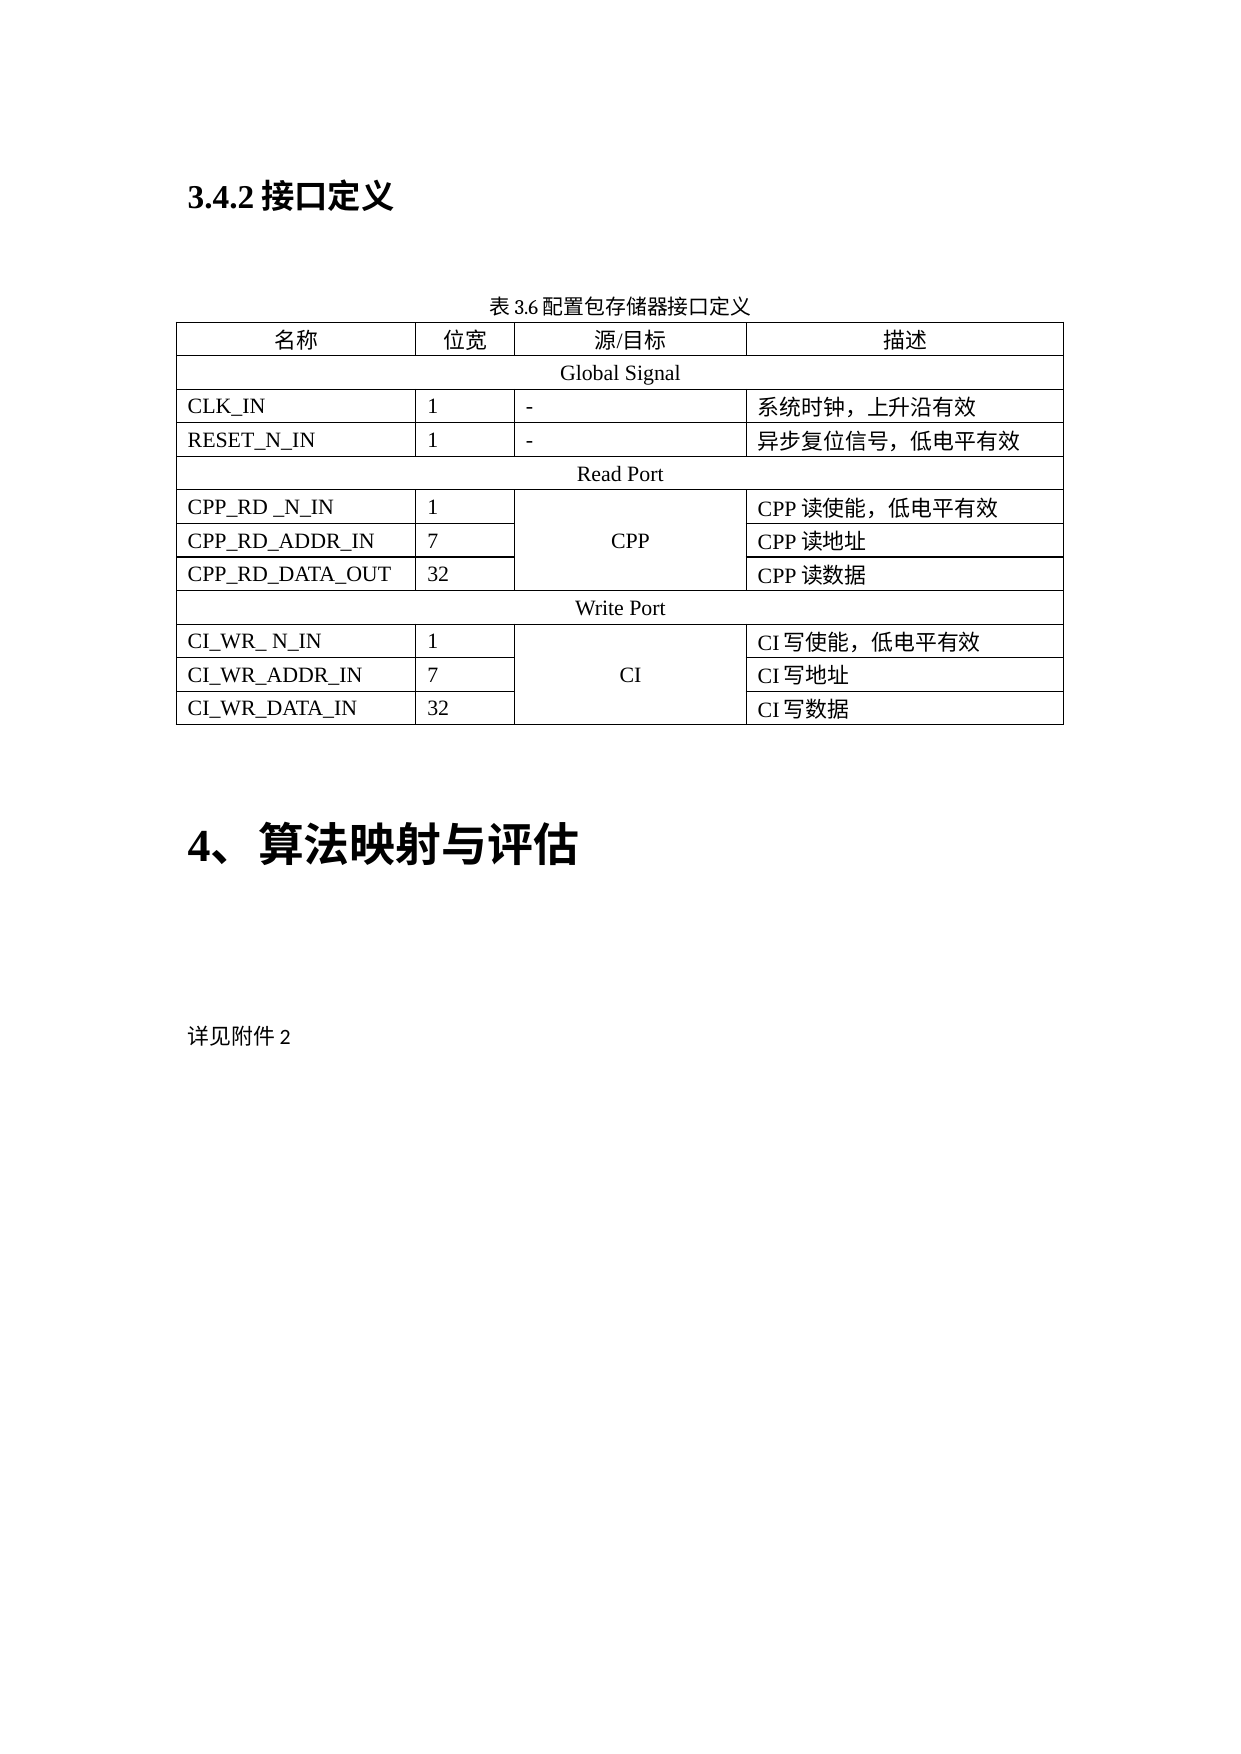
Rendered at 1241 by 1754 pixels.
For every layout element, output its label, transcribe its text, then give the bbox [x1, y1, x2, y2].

table_cell CI写数据 [747, 692, 1063, 724]
table_cell CI_WR_DATA_IN [177, 692, 415, 724]
table_cell Read Port [177, 457, 1063, 489]
table_cell CPP_RD _N_IN [177, 490, 415, 523]
table_cell CI_WR_ N_IN [177, 625, 415, 657]
table_cell CI_WR_ADDR_IN [177, 658, 415, 691]
subtitle 3.4.2接口定义 [187, 162, 1053, 227]
table_cell 异步复位信号，低电平有效 [747, 423, 1063, 456]
table_cell RESET_N_IN [177, 423, 415, 456]
table_cell CI写使能，低电平有效 [747, 625, 1063, 657]
table_cell 系统时钟，上升沿有效 [747, 390, 1063, 422]
text 详见附件2 [187, 1018, 1053, 1051]
table_cell 1 [416, 625, 514, 657]
table_cell CI [515, 625, 746, 724]
table_cell CPP_RD_DATA_OUT [177, 558, 415, 590]
table_cell 7 [416, 658, 514, 691]
table_cell CPP_RD_ADDR_IN [177, 524, 415, 556]
table_header 源/目标 [515, 323, 746, 355]
table_cell CPP读地址 [747, 524, 1063, 556]
table_header 描述 [747, 323, 1063, 355]
table_cell CI写地址 [747, 658, 1063, 691]
subtitle 算法映射与评估 [187, 793, 1053, 891]
table_cell CLK_IN [177, 390, 415, 422]
text 表3.6 配置包存储器接口定义 [187, 289, 1053, 322]
table_header 名称 [177, 323, 415, 355]
table_cell CPP读使能，低电平有效 [747, 490, 1063, 523]
table_cell Global Signal [177, 356, 1063, 389]
table_cell 32 [416, 558, 514, 590]
table_cell 1 [416, 390, 514, 422]
table_cell - [515, 390, 746, 422]
table_cell 32 [416, 692, 514, 724]
table_cell 1 [416, 490, 514, 523]
table_cell CPP读数据 [747, 558, 1063, 590]
table_cell CPP [515, 490, 746, 590]
table_cell Write Port [177, 591, 1063, 623]
table_cell - [515, 423, 746, 456]
table_cell 7 [416, 524, 514, 556]
table_cell 1 [416, 423, 514, 456]
table_header 位宽 [416, 323, 514, 355]
